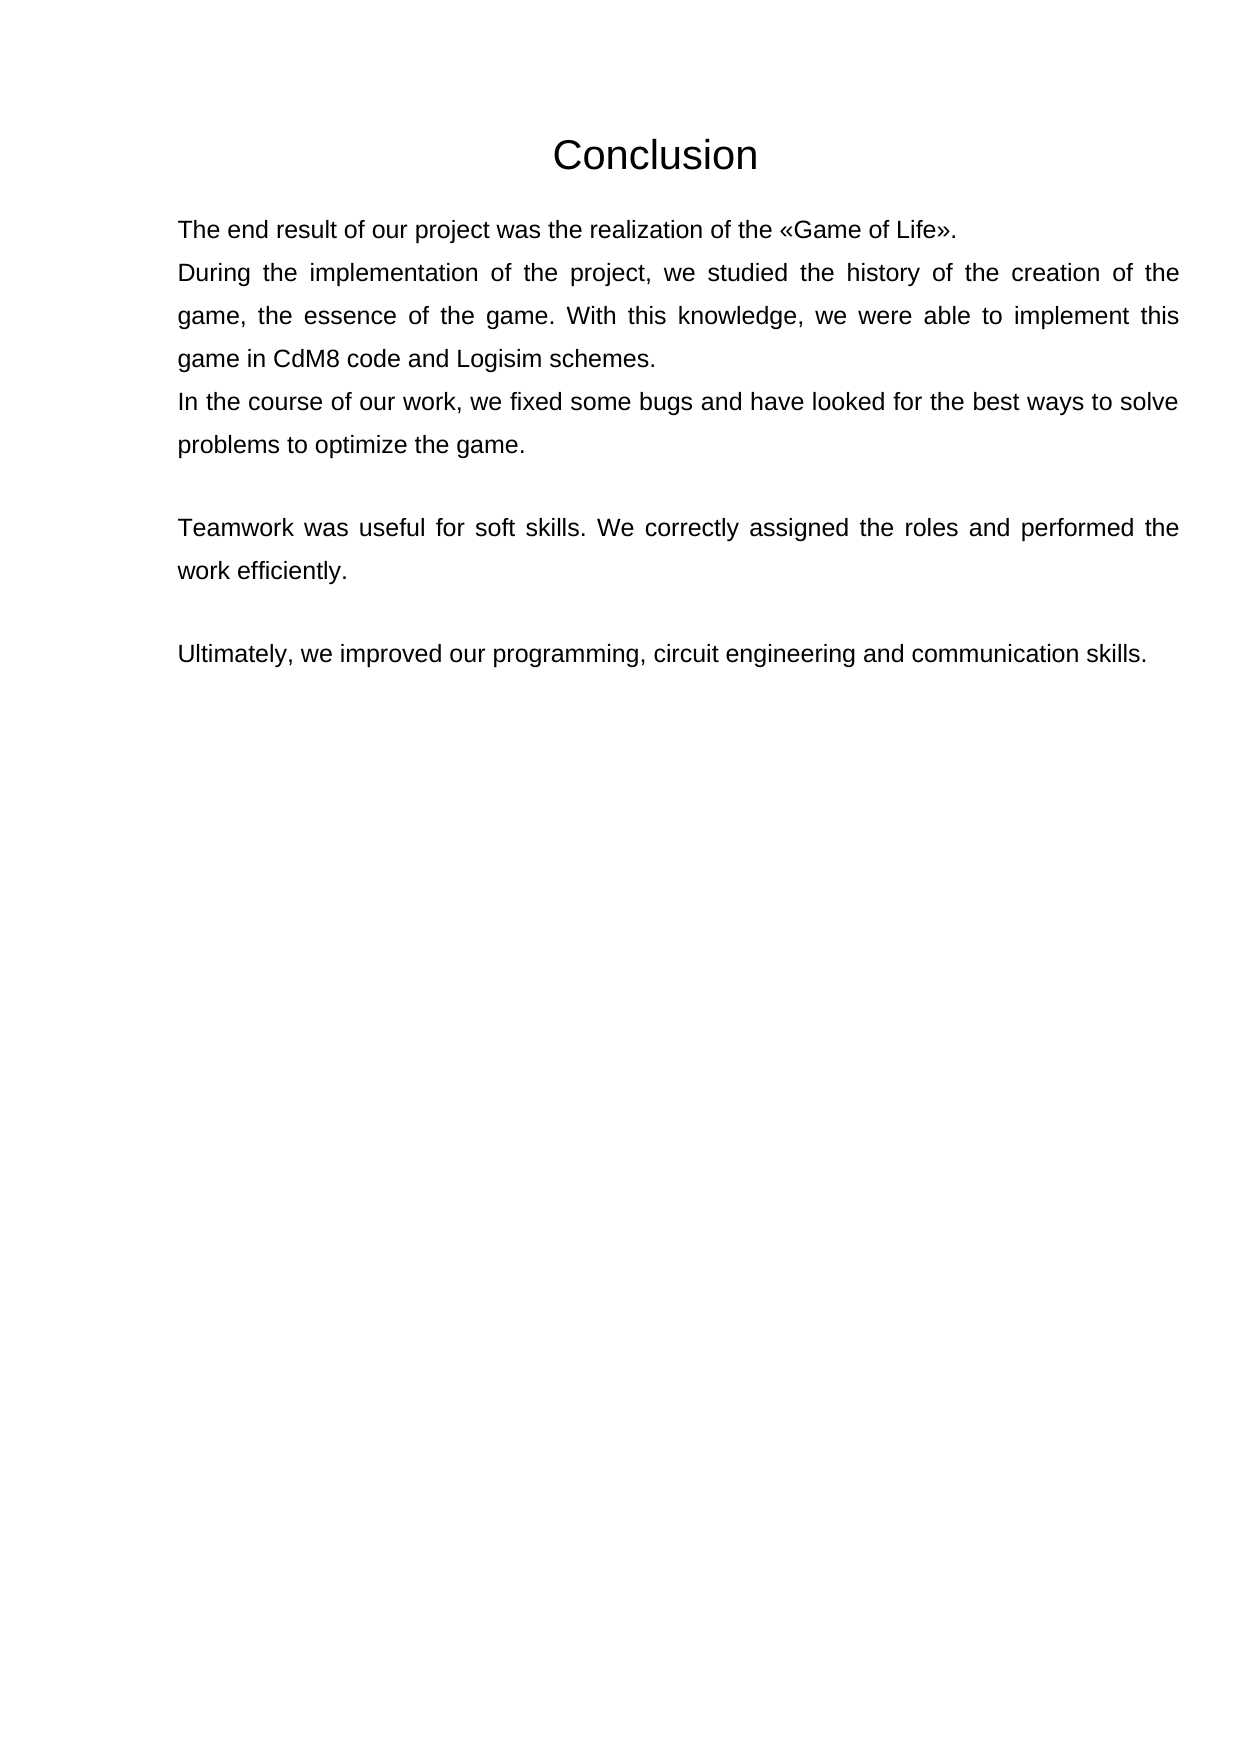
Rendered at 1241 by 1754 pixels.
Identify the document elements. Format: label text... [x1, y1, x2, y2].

text The end result of our project was the realization of the «Game of Life». [177, 215, 1181, 243]
text Teamwork was useful for soft skills. We correctly assigned the roles and performed the work efficiently. [177, 513, 1181, 585]
text Ultimately, we improved our programming, circuit engineering and communication skills. [177, 639, 1181, 667]
subtitle Conclusion [477, 130, 1181, 178]
text In the course of our work, we fixed some bugs and have looked for the best ways to solve problems to optimize the game. [177, 387, 1181, 459]
text During the implementation of the project, we studied the history of the creation of the game, the essence of the game. With this knowledge, we were able to implement this game in CdM8 code and Logisim schemes. [177, 258, 1181, 373]
